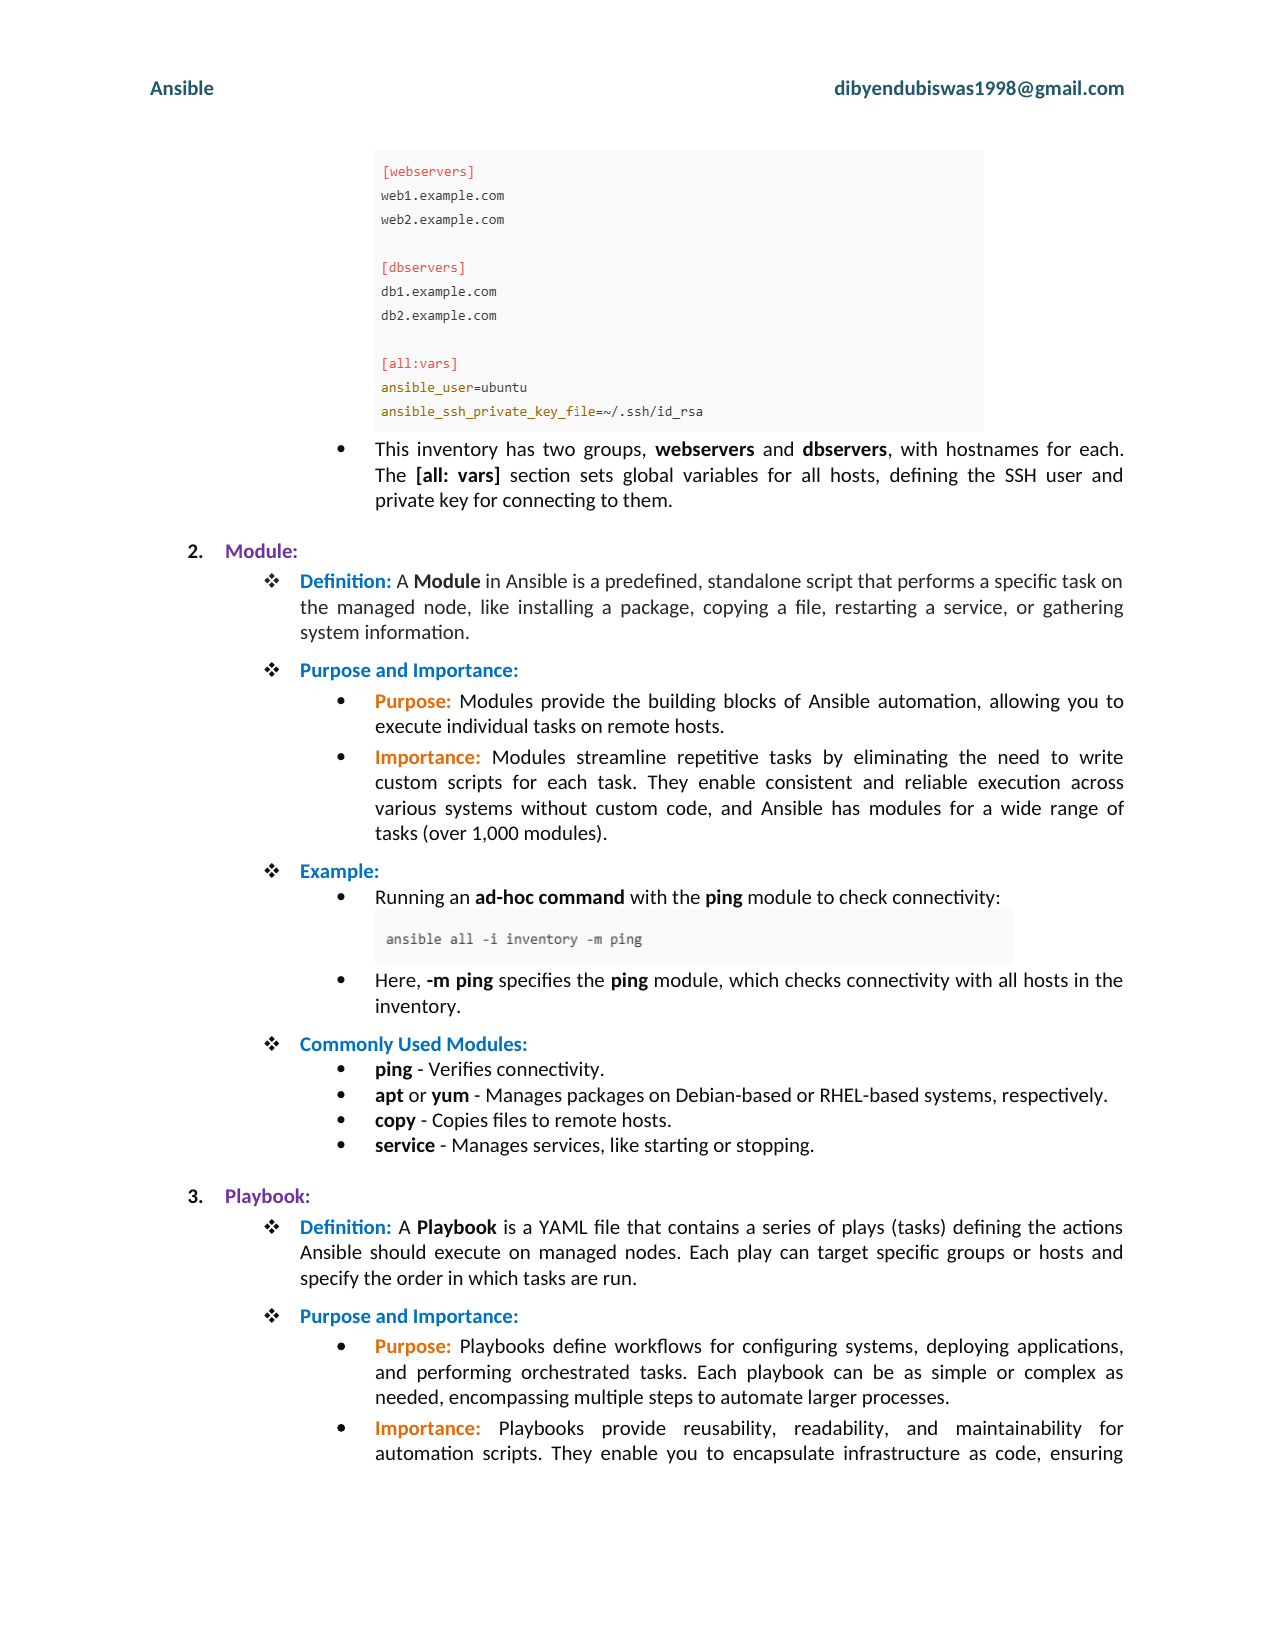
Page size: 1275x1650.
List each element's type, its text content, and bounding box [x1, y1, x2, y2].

list copy - Copies files to remote hosts. [337, 1107, 1125, 1133]
list This inventory has two groups, webservers and dbservers, with hostnames for each. The [all: vars] section sets global variables for all hosts, defining the SSH user and private key for connecting to them. [337, 437, 1125, 513]
list Example: [262, 858, 1125, 884]
list Definition: A Module in Ansible is a predefined, standalone script that performs a specific task on the managed node, like installing a package, copying a file, restarting a service, or gathering system information. [262, 569, 1125, 645]
list ping - Verifies connectivity. [337, 1056, 1125, 1082]
list Purpose and Importance: [262, 658, 1125, 683]
list Running an ad-hoc command with the ping module to check connectivity: [337, 884, 1125, 909]
list Commonly Used Modules: [262, 1031, 1125, 1056]
list Definition: A Playbook is a YAML file that contains a series of plays (tasks) defining the actions Ansible should execute on managed nodes. Each play can target specific groups or hosts and specify the order in which tasks are run. [262, 1214, 1125, 1290]
picture [375, 909, 1014, 963]
list Module: [187, 538, 1125, 564]
list Purpose: Playbooks define workflows for configuring systems, deploying applications, and performing orchestrated tasks. Each playbook can be as simple or complex as needed, encompassing multiple steps to automate larger processes. [337, 1333, 1125, 1410]
list Playbook: [187, 1183, 1125, 1209]
list Here, -m ping specifies the ping module, which checks connectivity with all hosts in the inventory. [337, 967, 1125, 1018]
list Purpose and Importance: [262, 1303, 1125, 1328]
picture [375, 150, 984, 432]
list Purpose: Modules provide the building blocks of Ansible automation, allowing you to execute individual tasks on remote hosts. [337, 688, 1125, 739]
list Importance: Modules streamline repetitive tasks by eliminating the need to write custom scripts for each task. They enable consistent and reliable execution across various systems without custom code, and Ansible has modules for a wide range of tasks (over 1,000 modules). [337, 744, 1125, 846]
list service - Manages services, like starting or stopping. [337, 1133, 1125, 1158]
list apt or yum - Manages packages on Debian-based or RHEL-based systems, respectively. [337, 1082, 1125, 1107]
